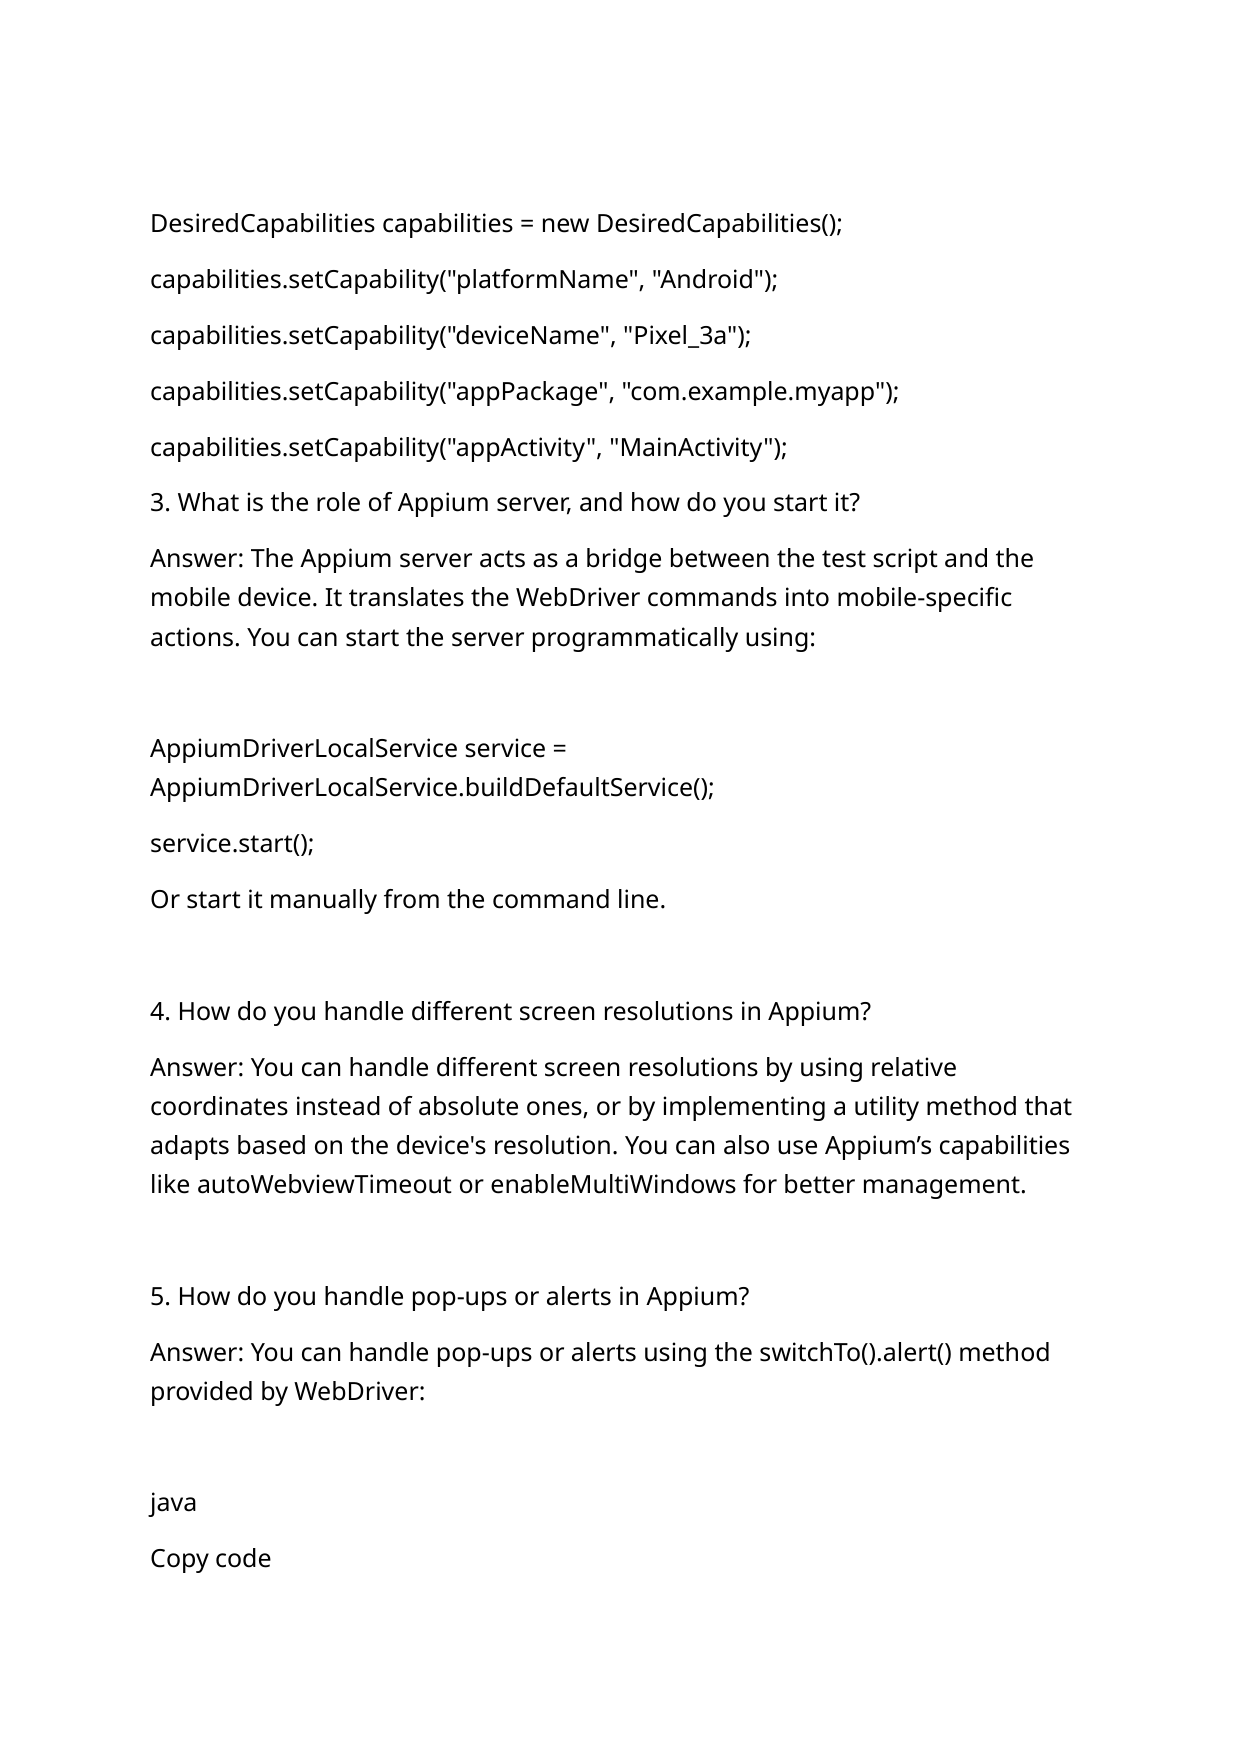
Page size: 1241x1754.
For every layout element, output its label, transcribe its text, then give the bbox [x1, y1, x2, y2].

text capabilities.setCapability("appActivity", "MainActivity"); [150, 429, 1090, 463]
text capabilities.setCapability("deviceName", "Pixel_3a"); [150, 317, 1090, 352]
text Copy code [150, 1541, 1090, 1575]
text service.start(); [150, 826, 1090, 860]
text java [150, 1485, 1090, 1519]
text Answer: The Appium server acts as a bridge between the test script and the mobile device. It translates the WebDriver commands into mobile-specific actions. You can start the server programmatically using: [150, 541, 1090, 653]
text 3. What is the role of Appium server, and how do you start it? [150, 485, 1090, 519]
text DesiredCapabilities capabilities = new DesiredCapabilities(); [150, 206, 1090, 240]
text capabilities.setCapability("platformName", "Android"); [150, 262, 1090, 296]
text AppiumDriverLocalService service = AppiumDriverLocalService.buildDefaultService(); [150, 731, 1090, 804]
text Answer: You can handle pop-ups or alerts using the switchTo().alert() method provided by WebDriver: [150, 1334, 1090, 1407]
text 4. How do you handle different screen resolutions in Appium? [150, 993, 1090, 1027]
text Answer: You can handle different screen resolutions by using relative coordinates instead of absolute ones, or by implementing a utility method that adapts based on the device's resolution. You can also use Appium’s capabilities like autoWebviewTimeout or enableMultiWindows for better management. [150, 1049, 1090, 1201]
text capabilities.setCapability("appPackage", "com.example.myapp"); [150, 373, 1090, 407]
text 5. How do you handle pop-ups or alerts in Appium? [150, 1278, 1090, 1312]
text Or start it manually from the command line. [150, 882, 1090, 916]
